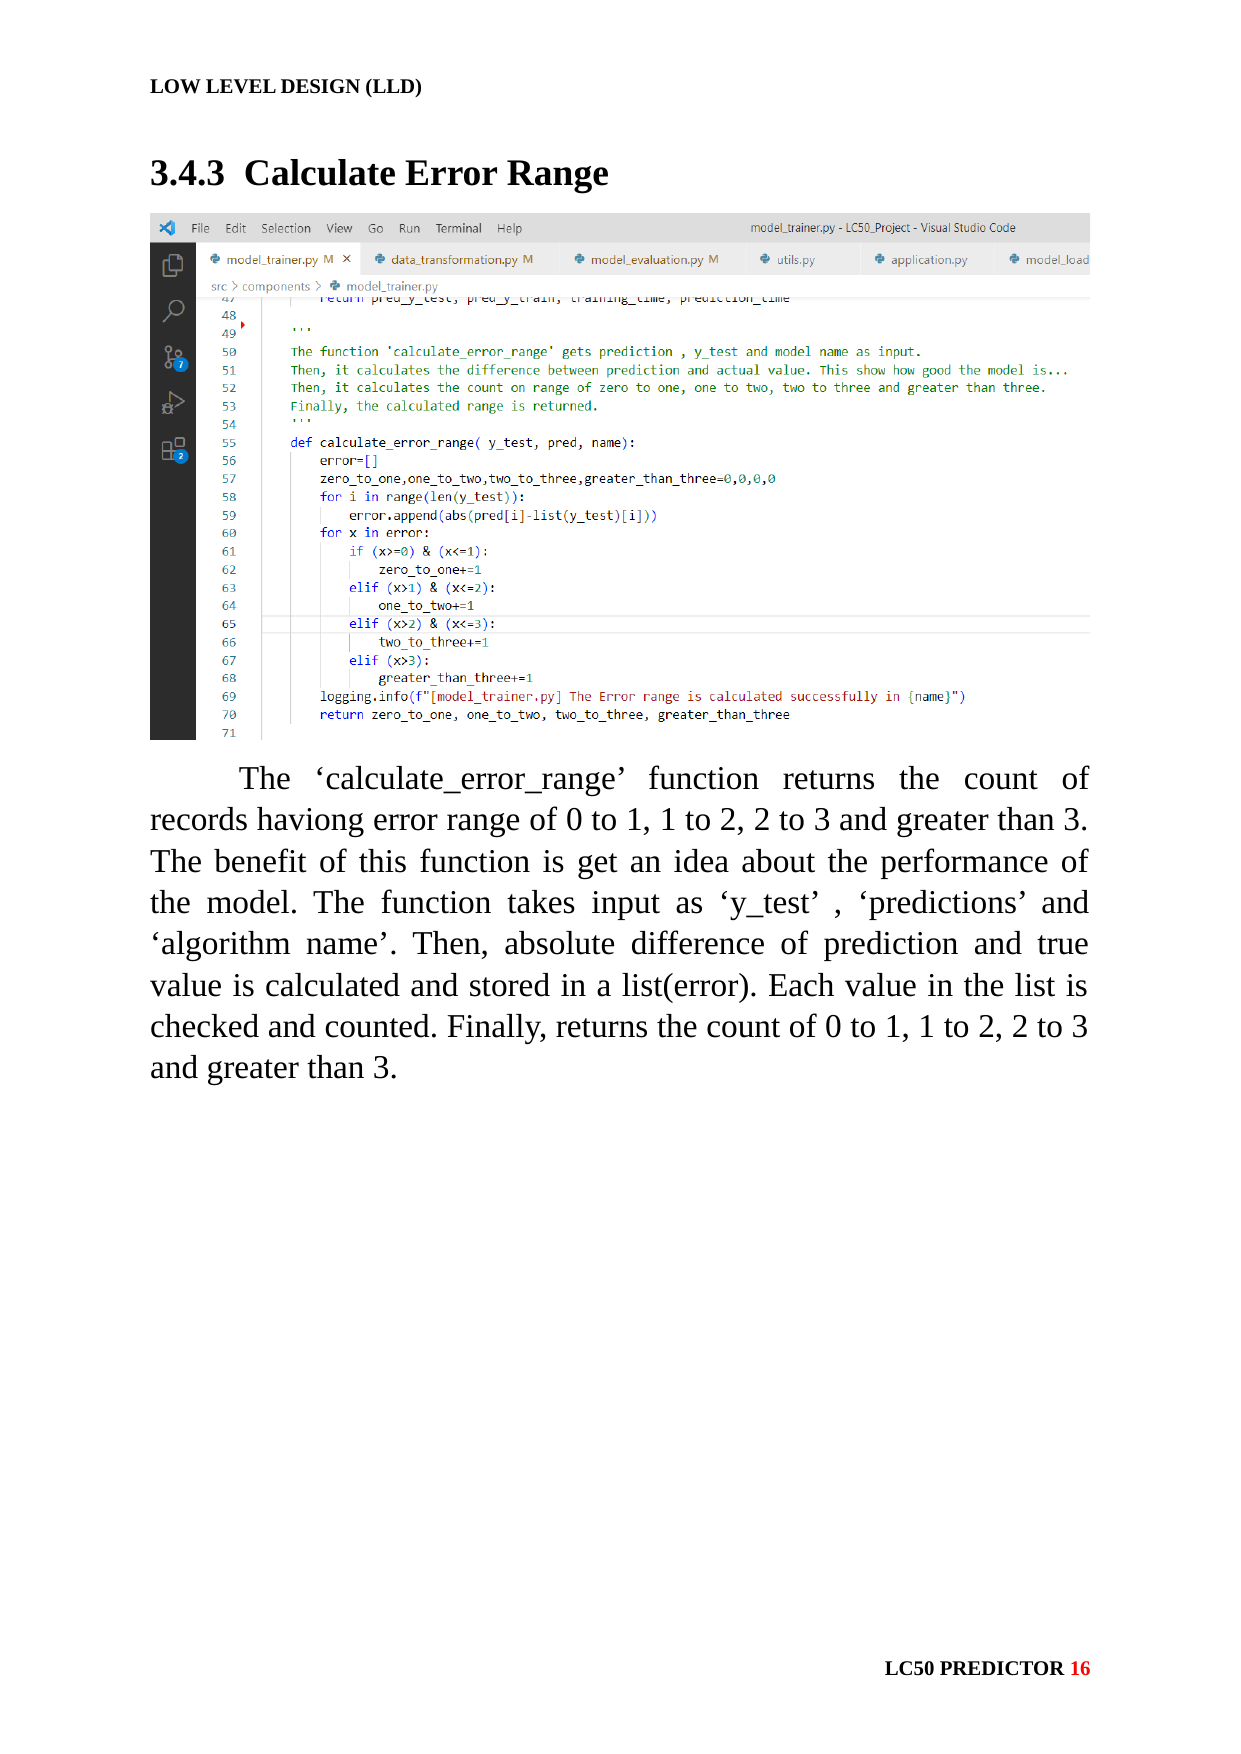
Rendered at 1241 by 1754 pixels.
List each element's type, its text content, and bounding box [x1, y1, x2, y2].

picture [150, 213, 1091, 740]
text The ‘calculate_error_range’ function returns the count of records haviong error range of 0 to 1, 1 to 2, 2 to 3 and greater than 3. The benefit of this function is get an idea about the performance of the model. The function takes input as ‘y_test’ , ‘predictions’ and ‘algorithm name’. Then, absolute difference of prediction and true value is calculated and stored in a list(error). Each value in the list is checked and counted. Finally, returns the count of 0 to 1, 1 to 2, 2 to 3 and greater than 3. [150, 758, 1090, 1086]
text 3.4.3 Calculate Error Range [150, 150, 1090, 193]
